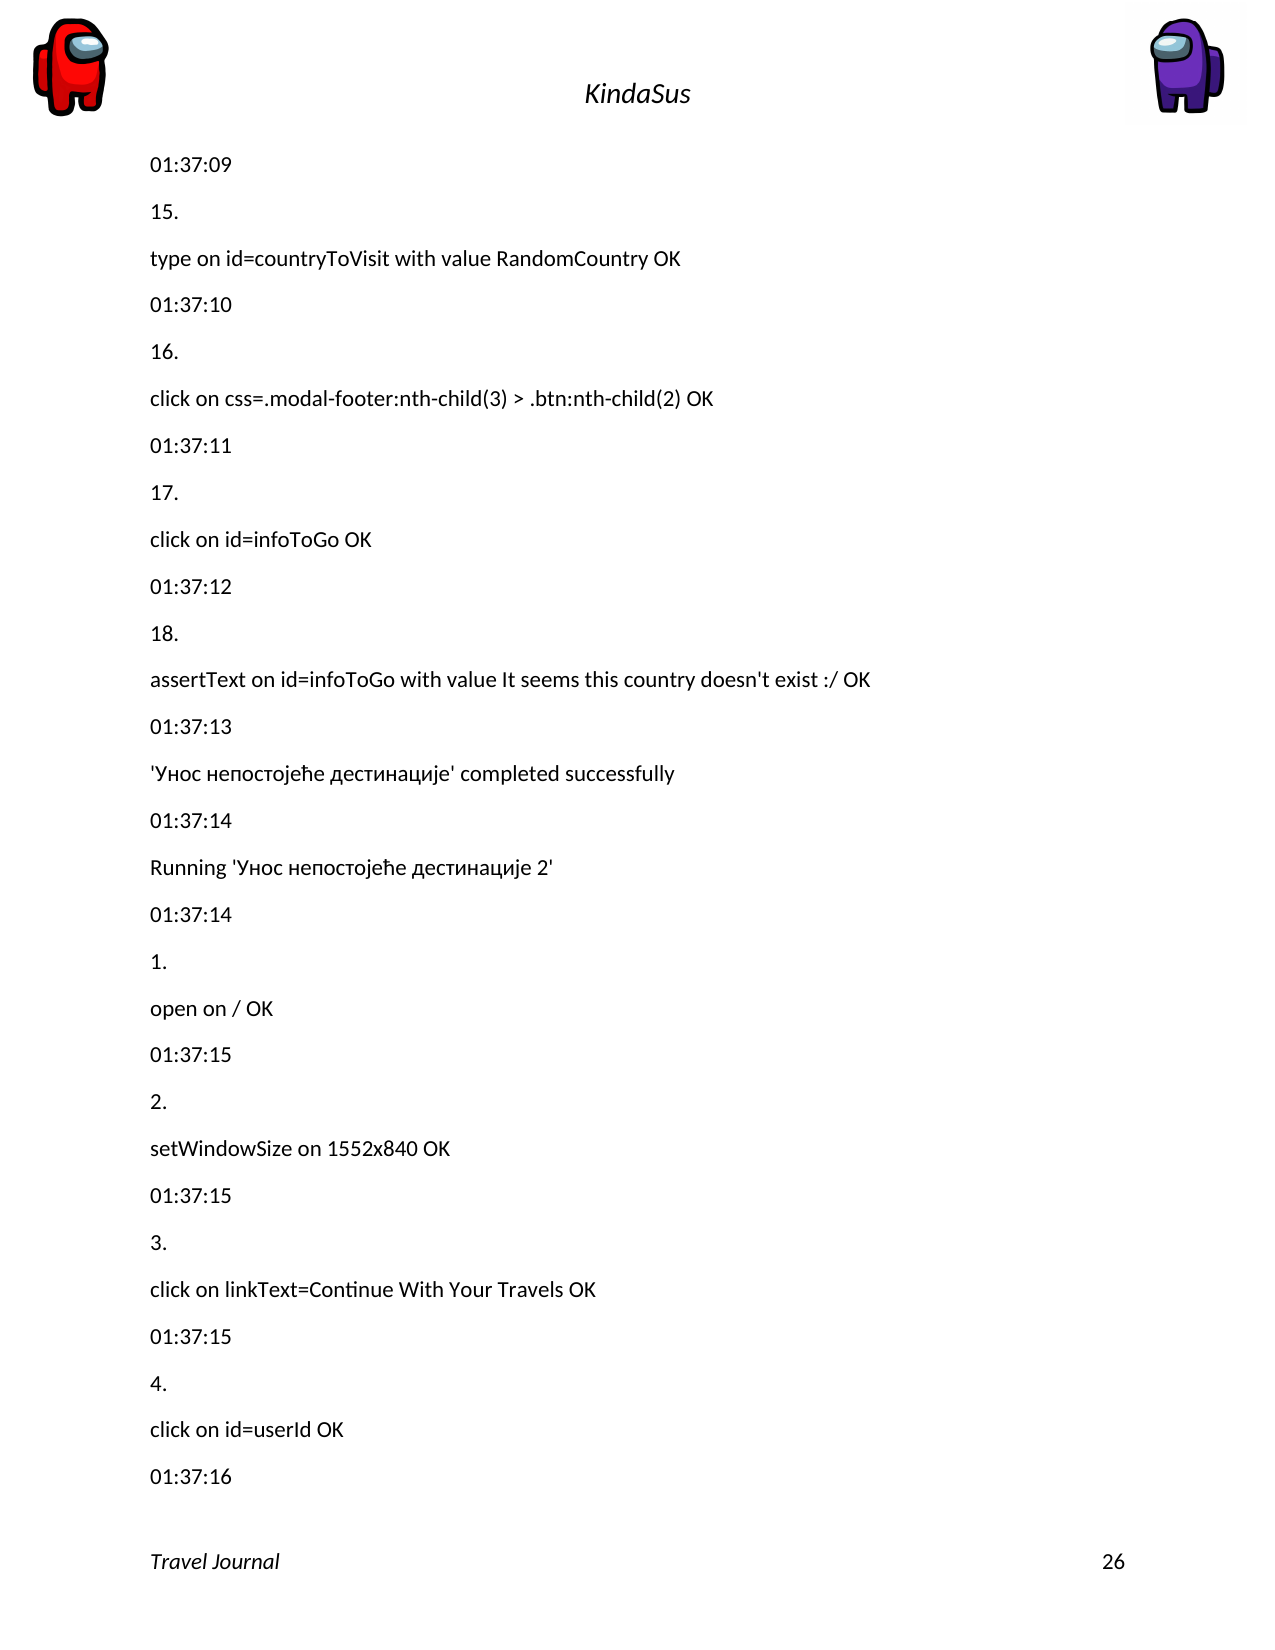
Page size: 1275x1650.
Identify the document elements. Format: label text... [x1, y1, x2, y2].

text setWindowSize on 1552x840 OK [150, 1134, 1125, 1162]
text 01:37:15 [150, 1322, 1125, 1350]
text 18. [150, 619, 1125, 647]
text click on id=infoToGo OK [150, 525, 1125, 553]
text 'Унос непостојеће дестинације' completed successfully [150, 759, 1125, 787]
text 01:37:15 [150, 1041, 1125, 1069]
text 4. [150, 1369, 1125, 1397]
text click on linkText=Continue With Your Travels OK [150, 1275, 1125, 1303]
text 01:37:14 [150, 900, 1125, 928]
text 01:37:14 [150, 806, 1125, 834]
text Running 'Унос непостојеће дестинације 2' [150, 853, 1125, 881]
text click on css=.modal-footer:nth-child(3) > .btn:nth-child(2) OK [150, 384, 1125, 412]
text 01:37:10 [150, 291, 1125, 319]
text click on id=userId OK [150, 1416, 1125, 1444]
text 3. [150, 1228, 1125, 1256]
text assertText on id=infoToGo with value It seems this country doesn't exist :/ OK [150, 666, 1125, 694]
picture [19, 15, 128, 124]
text 01:37:12 [150, 572, 1125, 600]
text open on / OK [150, 994, 1125, 1022]
text 1. [150, 947, 1125, 975]
text 15. [150, 197, 1125, 225]
text 01:37:11 [150, 431, 1125, 459]
text 2. [150, 1087, 1125, 1116]
text 01:37:13 [150, 712, 1125, 741]
text 01:37:15 [150, 1181, 1125, 1209]
picture [1125, 2, 1248, 125]
text 17. [150, 478, 1125, 506]
text 01:37:16 [150, 1462, 1125, 1491]
text type on id=countryToVisit with value RandomCountry OK [150, 244, 1125, 272]
text 01:37:09 [150, 150, 1125, 178]
text 16. [150, 337, 1125, 366]
